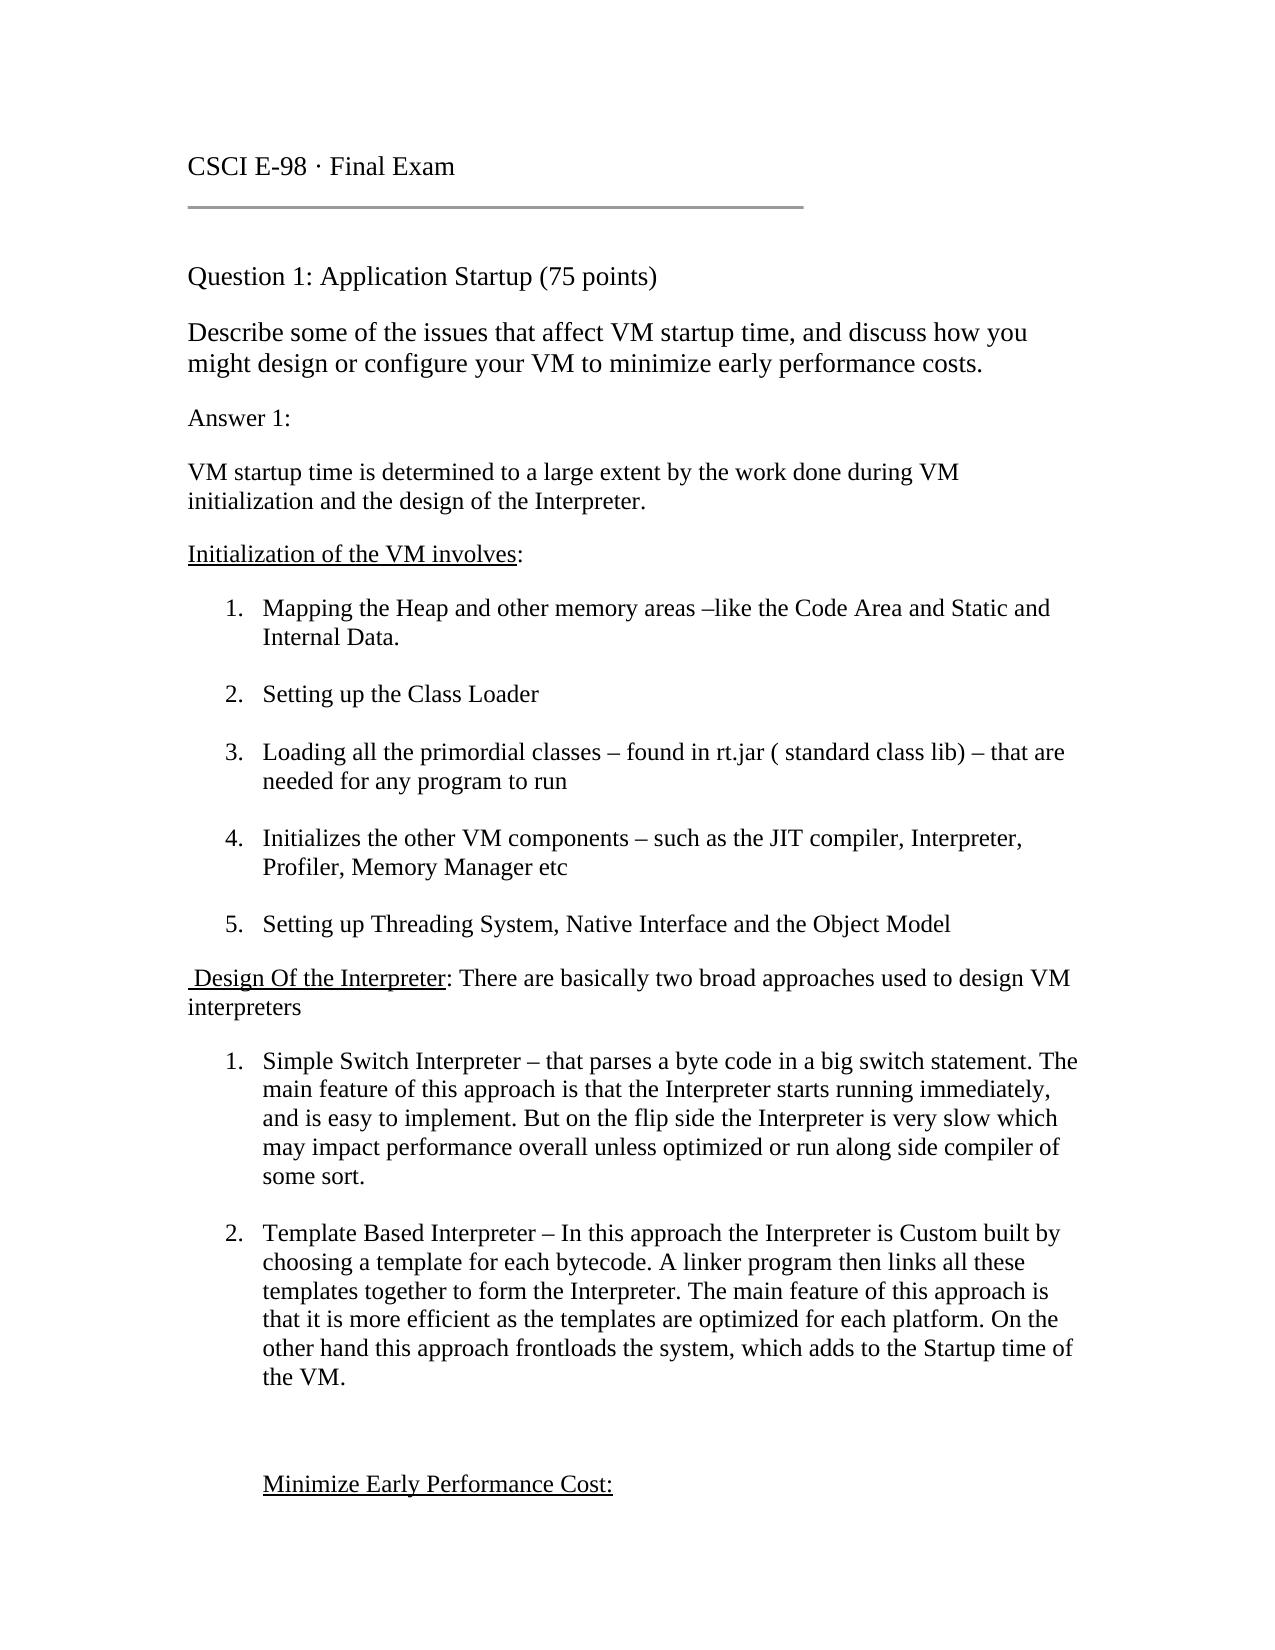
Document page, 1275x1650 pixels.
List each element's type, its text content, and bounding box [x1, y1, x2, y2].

text Initialization of the VM involves: [187, 539, 1087, 568]
list Setting up the Class Loader [225, 679, 1087, 708]
list Setting up Threading System, Native Interface and the Object Model [225, 909, 1087, 938]
text Question 1: Application Startup (75 points) [187, 260, 1087, 291]
text Design Of the Interpreter: There are basically two broad approaches used to design VM interpreters [187, 963, 1087, 1021]
text CSCI E-98 · Final Exam [187, 150, 1087, 181]
text Describe some of the issues that affect VM startup time, and discuss how you might design or configure your VM to minimize early performance costs. [187, 316, 1087, 378]
list Template Based Interpreter – In this approach the Interpreter is Custom built by choosing a template for each bytecode. A linker program then links all these templates together to form the Interpreter. The main feature of this approach is that it is more efficient as the templates are optimized for each platform. On the other hand this approach frontloads the system, which adds to the Startup time of the VM. [225, 1218, 1087, 1391]
list Initializes the other VM components – such as the JIT compiler, Interpreter, Profiler, Memory Manager etc [225, 823, 1087, 881]
list Loading all the primordial classes – found in rt.jar ( standard class lib) – that are needed for any program to run [225, 737, 1087, 794]
list Simple Switch Interpreter – that parses a byte code in a big switch statement. The main feature of this approach is that the Interpreter starts running immediately, and is easy to implement. But on the flip side the Interpreter is very slow which may impact performance overall unless optimized or run along side compiler of some sort. [225, 1046, 1087, 1189]
text VM startup time is determined to a large extent by the work done during VM initialization and the design of the Interpreter. [187, 457, 1087, 514]
list Minimize Early Performance Cost: [262, 1469, 1087, 1498]
text Answer 1: [187, 403, 1087, 432]
list Mapping the Heap and other memory areas –like the Code Area and Static and Internal Data. [225, 593, 1087, 651]
